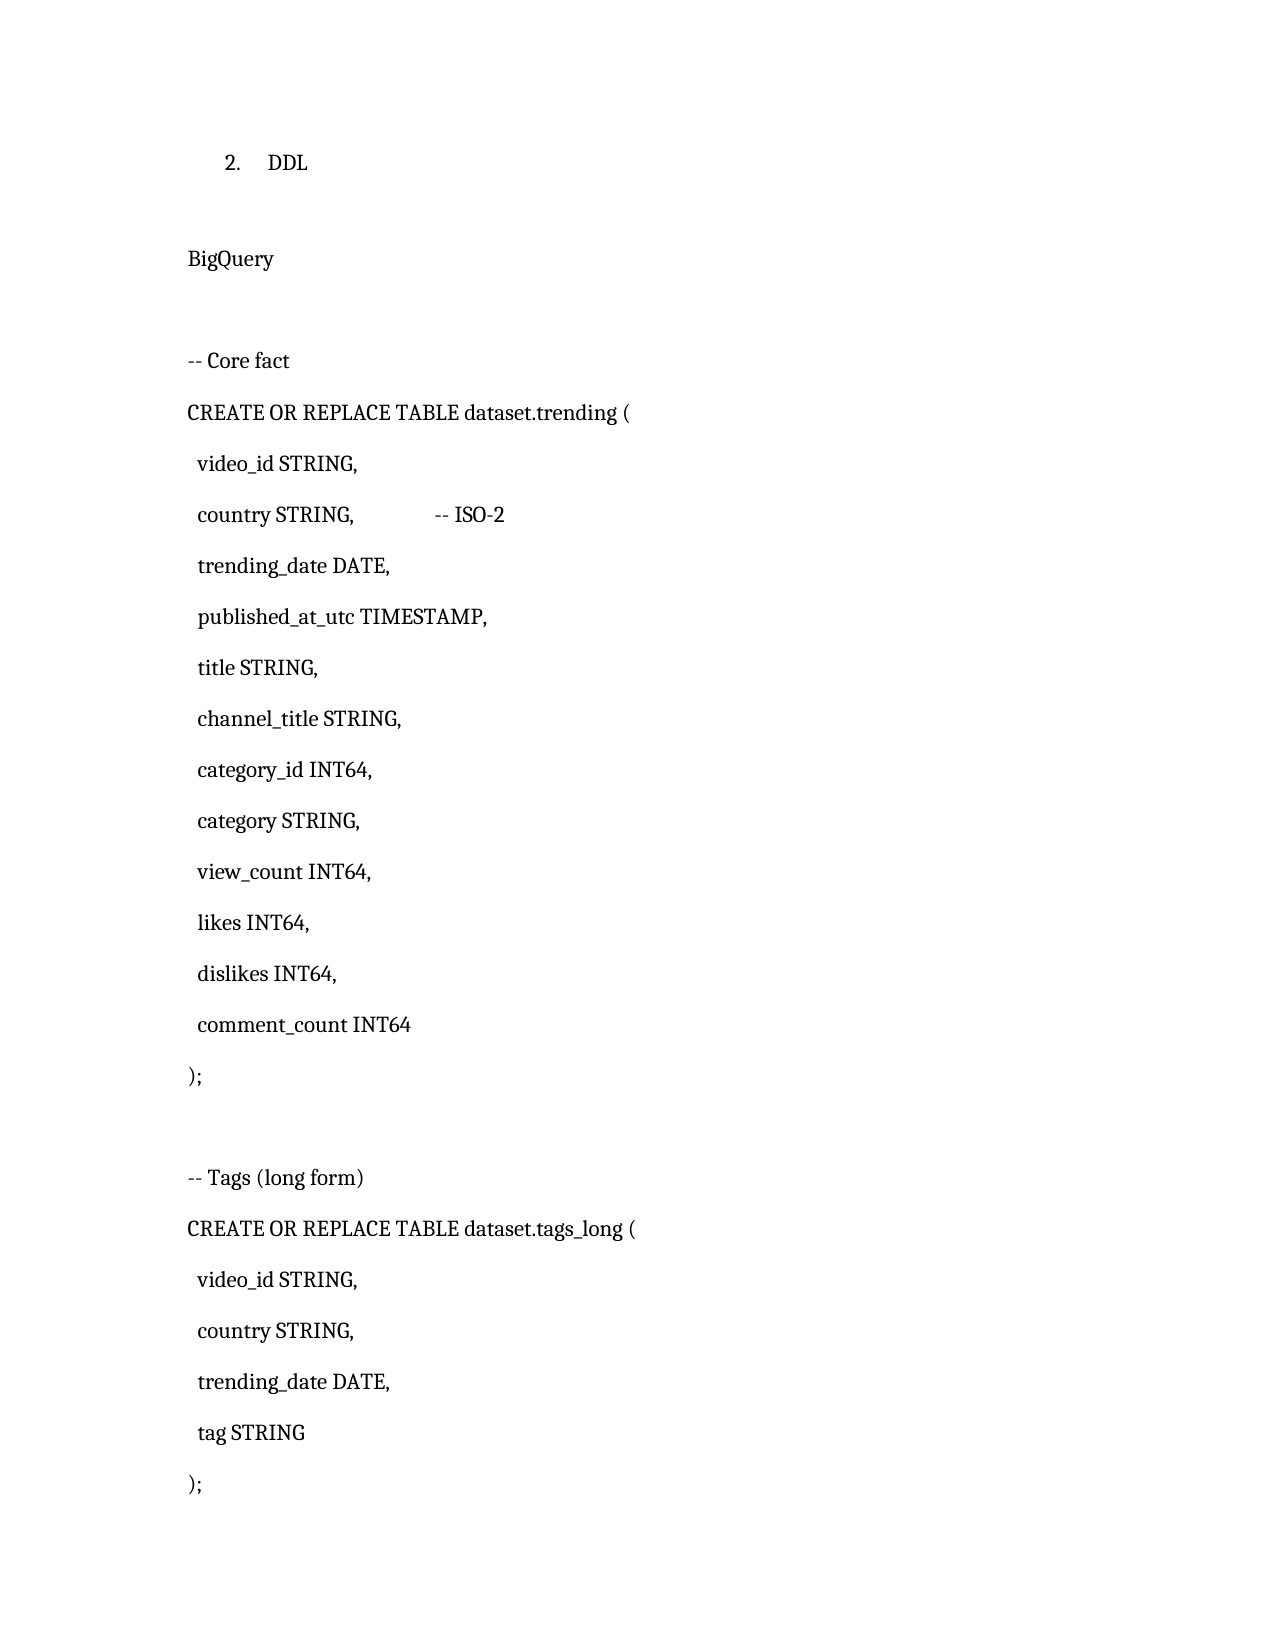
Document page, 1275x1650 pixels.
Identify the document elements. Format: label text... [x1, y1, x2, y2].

text BigQuery [187, 246, 1087, 272]
text ); [187, 1063, 1087, 1089]
text category_id INT64, [187, 757, 1087, 783]
text -- Core fact [187, 348, 1087, 374]
text -- Tags (long form) [187, 1165, 1087, 1191]
text video_id STRING, [187, 450, 1087, 477]
text comment_count INT64 [187, 1012, 1087, 1038]
text trending_date DATE, [187, 1369, 1087, 1395]
text title STRING, [187, 654, 1087, 681]
text country STRING, -- ISO-2 [187, 501, 1087, 528]
text ); [187, 1471, 1087, 1497]
text video_id STRING, [187, 1267, 1087, 1293]
text channel_title STRING, [187, 706, 1087, 732]
text published_at_utc TIMESTAMP, [187, 603, 1087, 630]
text CREATE OR REPLACE TABLE dataset.trending ( [187, 399, 1087, 426]
text trending_date DATE, [187, 552, 1087, 579]
text CREATE OR REPLACE TABLE dataset.tags_long ( [187, 1216, 1087, 1242]
text category STRING, [187, 808, 1087, 834]
list DDL [225, 150, 1087, 176]
text view_count INT64, [187, 859, 1087, 885]
text country STRING, [187, 1318, 1087, 1344]
text dislikes INT64, [187, 961, 1087, 987]
text likes INT64, [187, 910, 1087, 936]
text tag STRING [187, 1420, 1087, 1446]
